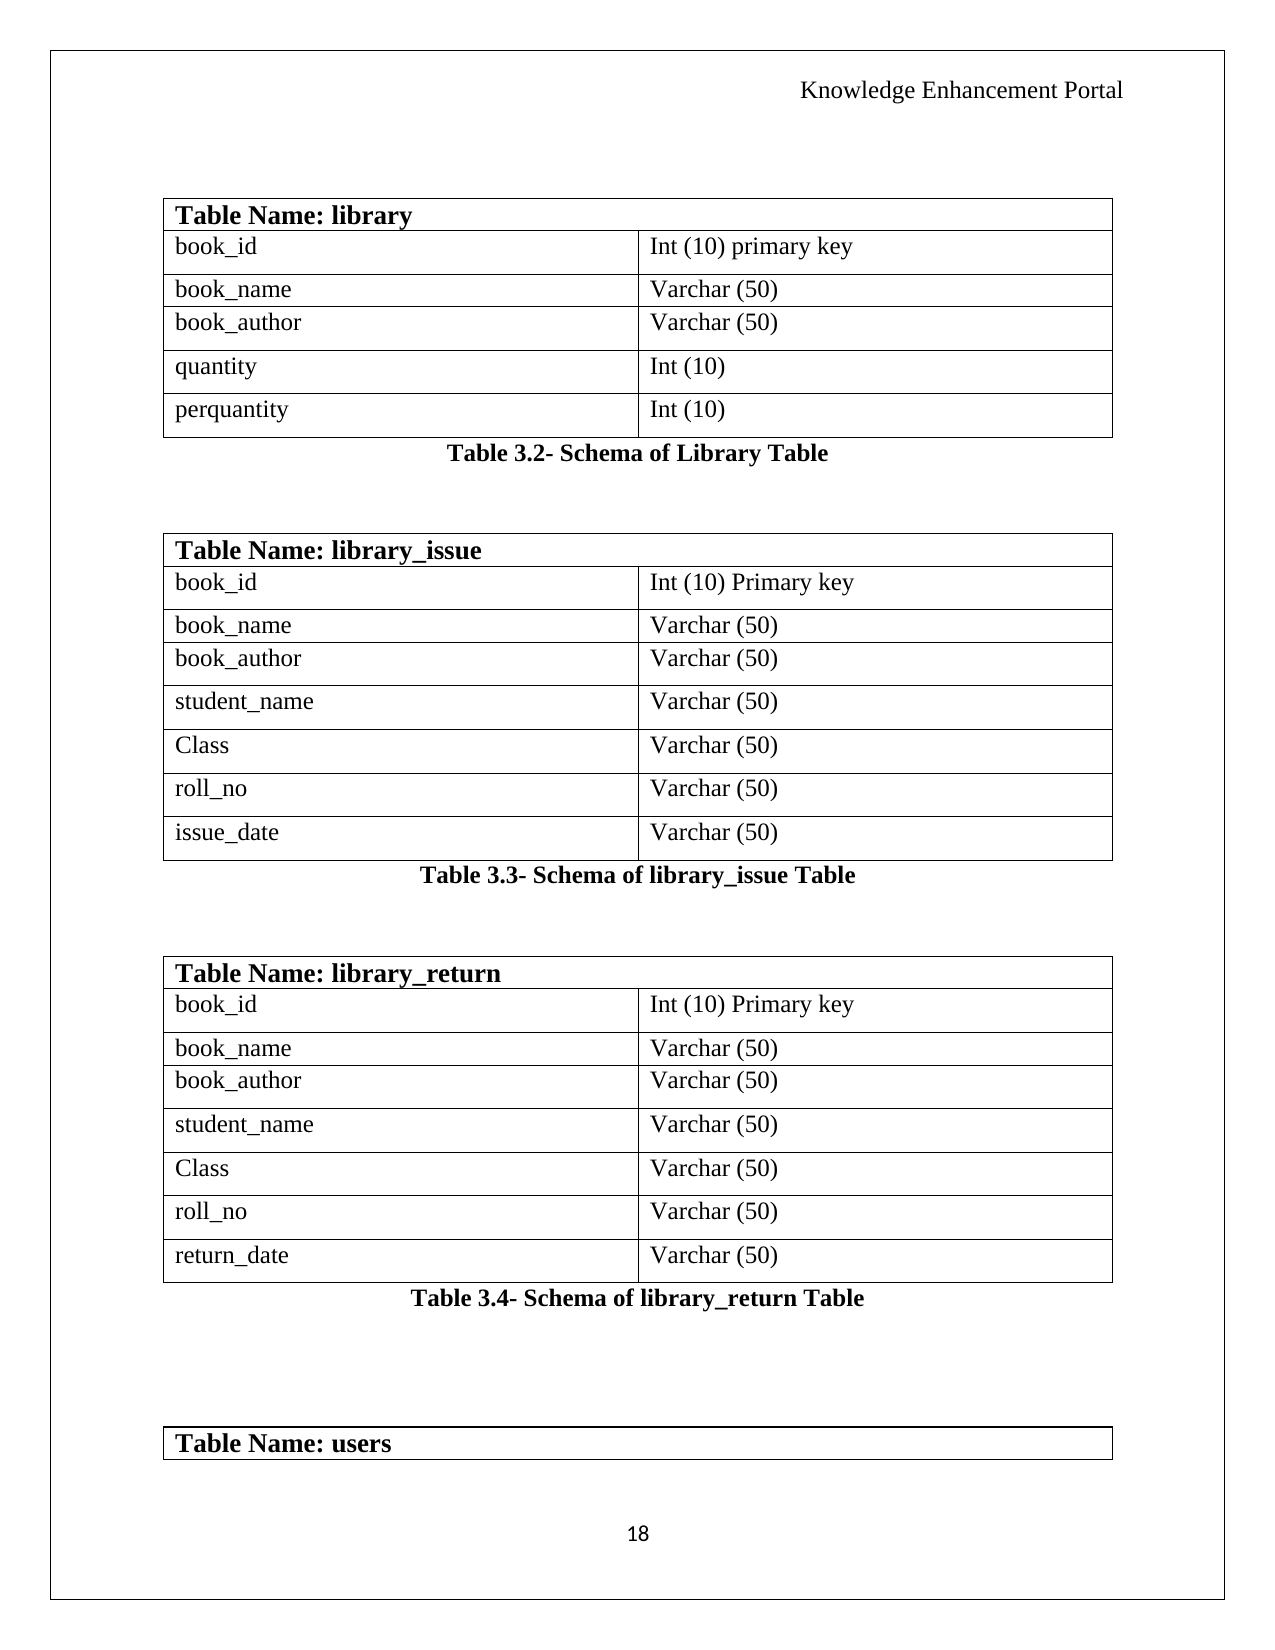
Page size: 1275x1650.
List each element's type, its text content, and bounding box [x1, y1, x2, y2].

table_cell Varchar (50) [639, 1109, 1112, 1152]
table_cell book_name [164, 610, 638, 642]
table_header Table Name: library_return [164, 957, 1112, 988]
table_cell Int (10) [639, 394, 1112, 437]
table_cell student_name [164, 1109, 638, 1152]
table_cell Varchar (50) [639, 643, 1112, 685]
table_cell Int (10) [639, 351, 1112, 393]
table_cell book_id [164, 231, 638, 273]
table_cell Varchar (50) [639, 817, 1112, 859]
table_header Table Name: library [164, 199, 1112, 230]
table_header Table Name: users [164, 1428, 1112, 1459]
table_cell Int (10) Primary key [639, 567, 1112, 609]
table_cell book_name [164, 275, 638, 306]
table_cell Varchar (50) [639, 1033, 1112, 1064]
table_cell book_id [164, 567, 638, 609]
table_cell Varchar (50) [639, 1196, 1112, 1239]
table_cell Varchar (50) [639, 610, 1112, 642]
table_cell Varchar (50) [639, 307, 1112, 350]
table_cell Class [164, 1153, 638, 1195]
table_cell Varchar (50) [639, 1153, 1112, 1195]
table_cell perquantity [164, 394, 638, 437]
table_cell roll_no [164, 1196, 638, 1239]
table_cell Int (10) primary key [639, 231, 1112, 273]
table_cell Varchar (50) [639, 1066, 1112, 1108]
table_cell Varchar (50) [639, 730, 1112, 772]
table_cell Varchar (50) [639, 774, 1112, 816]
table_cell Varchar (50) [639, 1240, 1112, 1282]
table_cell roll_no [164, 774, 638, 816]
table_cell student_name [164, 686, 638, 729]
table_cell book_name [164, 1033, 638, 1064]
table_cell book_author [164, 643, 638, 685]
text Table 3.3- Schema of library_issue Table [150, 861, 1125, 889]
table_cell Varchar (50) [639, 686, 1112, 729]
table_cell quantity [164, 351, 638, 393]
table_cell book_id [164, 989, 638, 1032]
table_cell return_date [164, 1240, 638, 1282]
table_cell Class [164, 730, 638, 772]
table_cell book_author [164, 307, 638, 350]
text Table 3.4- Schema of library_return Table [150, 1283, 1125, 1312]
table_cell issue_date [164, 817, 638, 859]
text Table 3.2- Schema of Library Table [150, 438, 1125, 467]
table_cell Int (10) Primary key [639, 989, 1112, 1032]
table_cell Varchar (50) [639, 275, 1112, 306]
table_header Table Name: library_issue [164, 534, 1112, 566]
table_cell book_author [164, 1066, 638, 1108]
